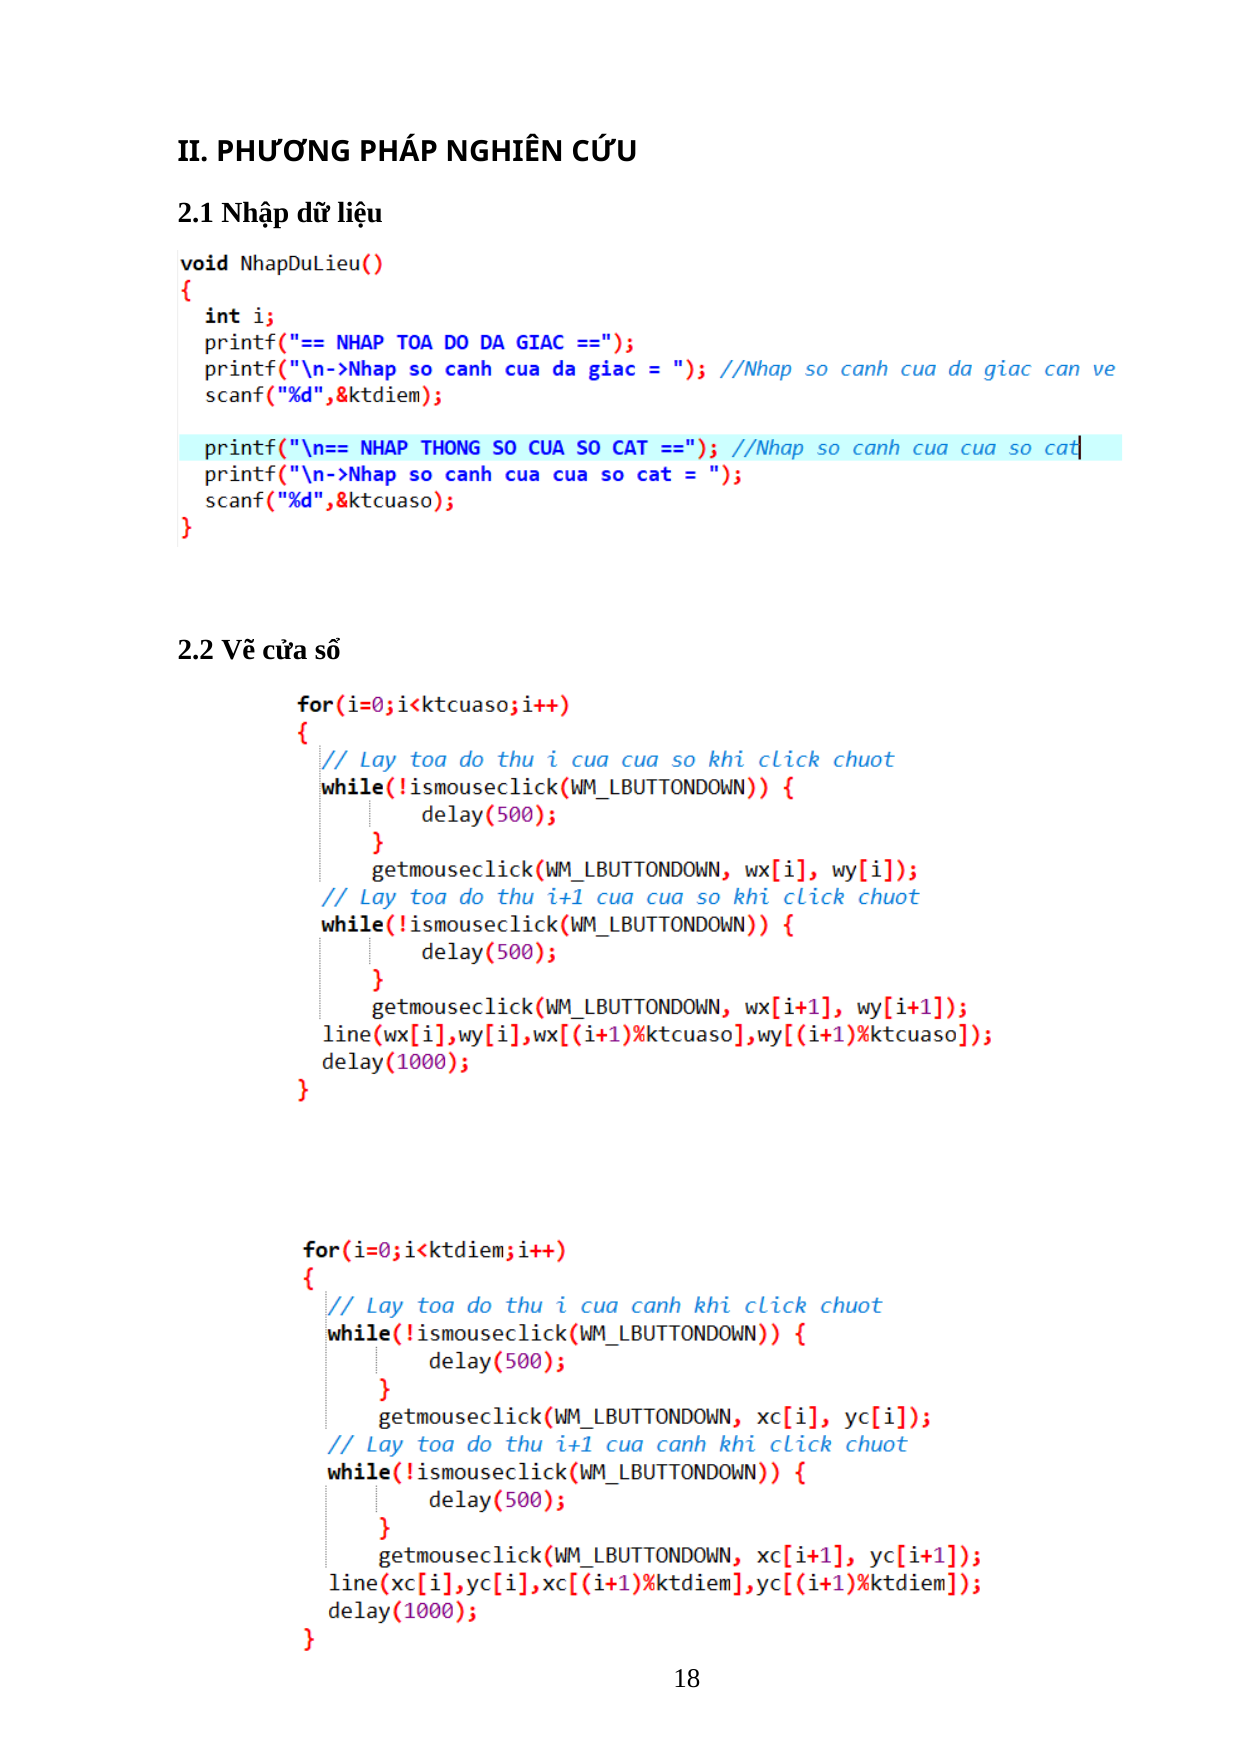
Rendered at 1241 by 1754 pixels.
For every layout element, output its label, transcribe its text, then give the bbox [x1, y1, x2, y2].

subtitle 2.1 Nhập dữ liệu [177, 195, 1122, 228]
subtitle 2.2 Vẽ cửa sổ [177, 632, 1122, 665]
picture [177, 250, 1123, 547]
subtitle II. PHƯƠNG PHÁP NGHIÊN CỨU [177, 131, 1122, 170]
picture [299, 1236, 1000, 1656]
picture [292, 688, 1007, 1109]
